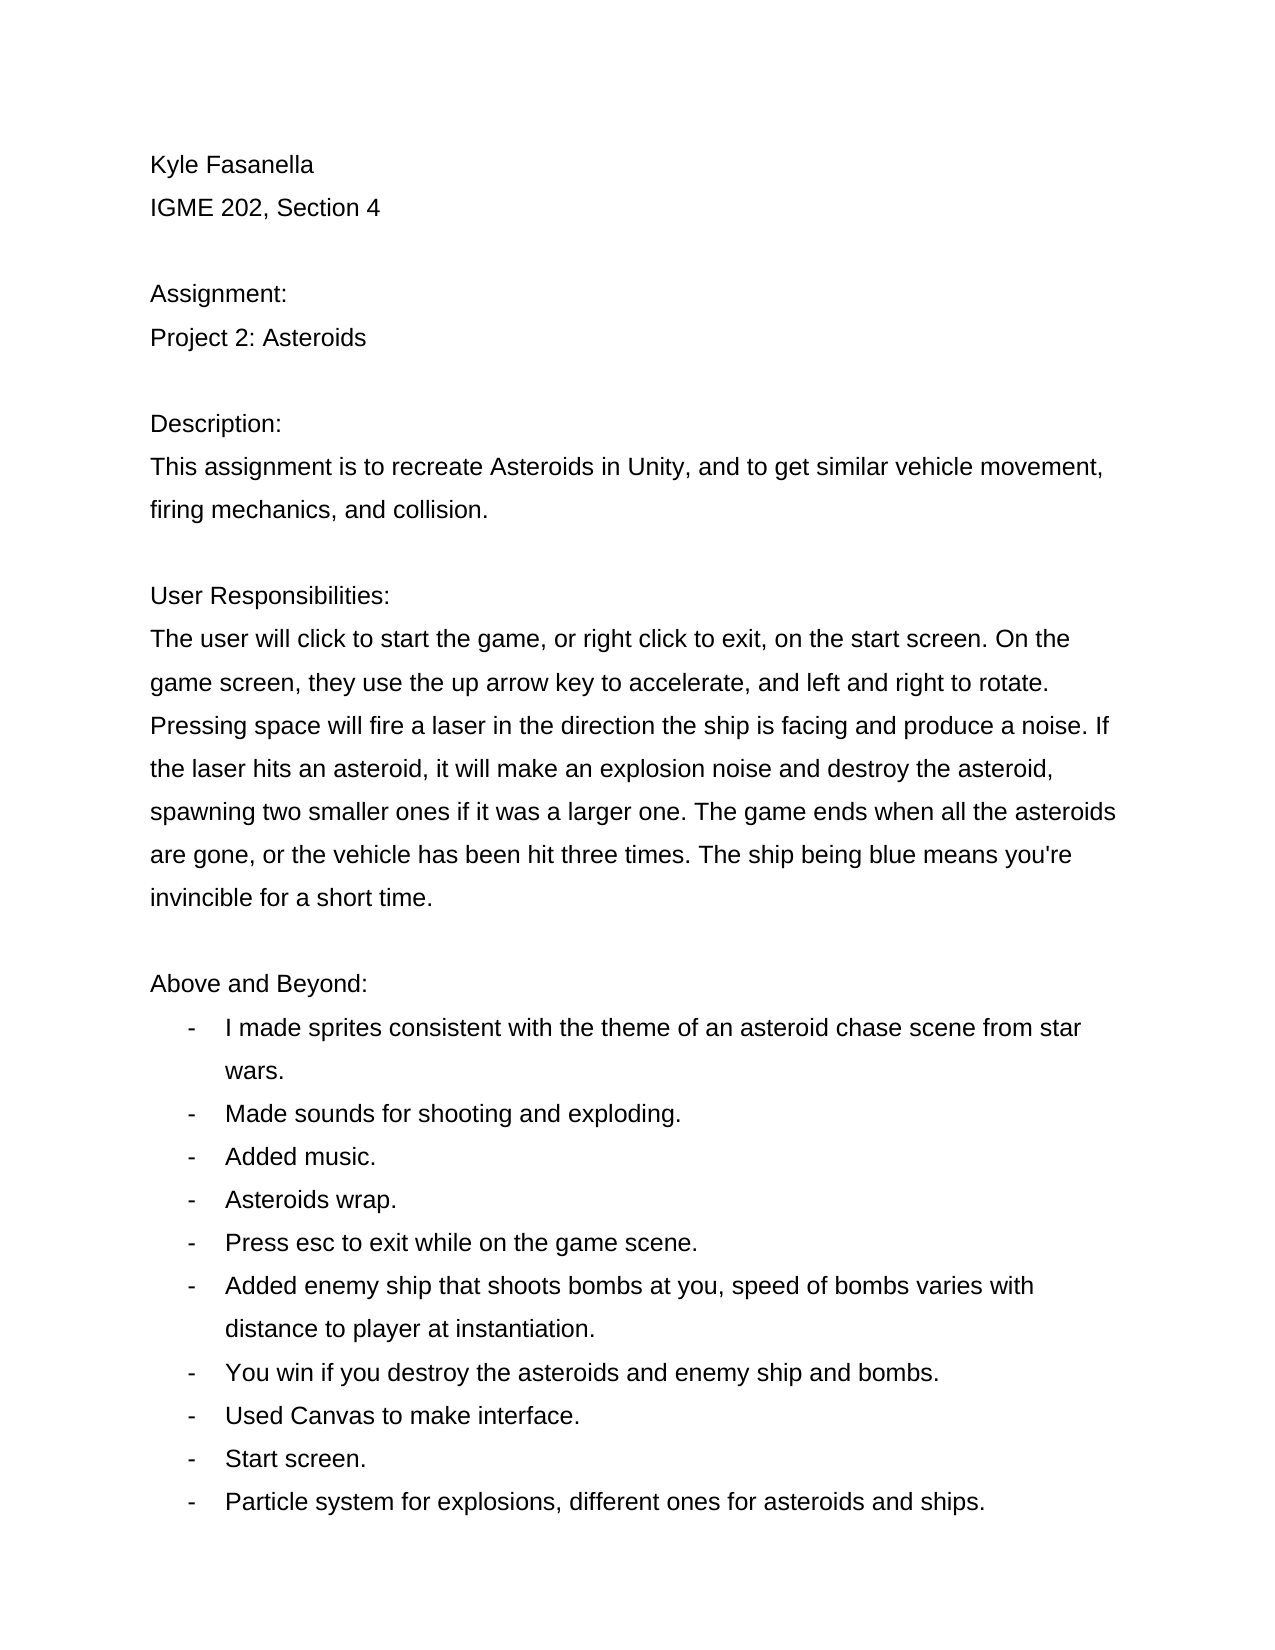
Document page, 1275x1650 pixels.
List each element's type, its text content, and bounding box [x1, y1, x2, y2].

list Particle system for explosions, different ones for asteroids and ships. [187, 1487, 1125, 1516]
list Made sounds for shooting and exploding. [187, 1099, 1125, 1127]
list Asteroids wrap. [187, 1185, 1125, 1214]
text IGME 202, Section 4 [150, 193, 1125, 222]
text User Responsibilities: [150, 581, 1125, 610]
list Used Canvas to make interface. [187, 1401, 1125, 1429]
list Added music. [187, 1142, 1125, 1171]
list Press esc to exit while on the game scene. [187, 1228, 1125, 1257]
text The user will click to start the game, or right click to exit, on the start screen. On the game screen, they use the up arrow key to accelerate, and left and right to rotate. Pressing space will fire a laser in the direction the ship is facing and produce a noise. If the laser hits an asteroid, it will make an explosion noise and destroy the asteroid, spawning two smaller ones if it was a larger one. The game ends when all the asteroids are gone, or the vehicle has been hit three times. The ship being blue means you're invincible for a short time. [150, 624, 1125, 912]
text Above and Beyond: [150, 969, 1125, 998]
list Start screen. [187, 1444, 1125, 1472]
list I made sprites consistent with the theme of an asteroid chase scene from star wars. [187, 1012, 1125, 1084]
text Assignment: Project 2: Asteroids [150, 279, 1125, 351]
text Description: This assignment is to recreate Asteroids in Unity, and to get similar vehicle movement, firing mechanics, and collision. [150, 409, 1125, 524]
text Kyle Fasanella [150, 150, 1125, 179]
list You win if you destroy the asteroids and enemy ship and bombs. [187, 1357, 1125, 1386]
list Added enemy ship that shoots bombs at you, speed of bombs varies with distance to player at instantiation. [187, 1271, 1125, 1343]
